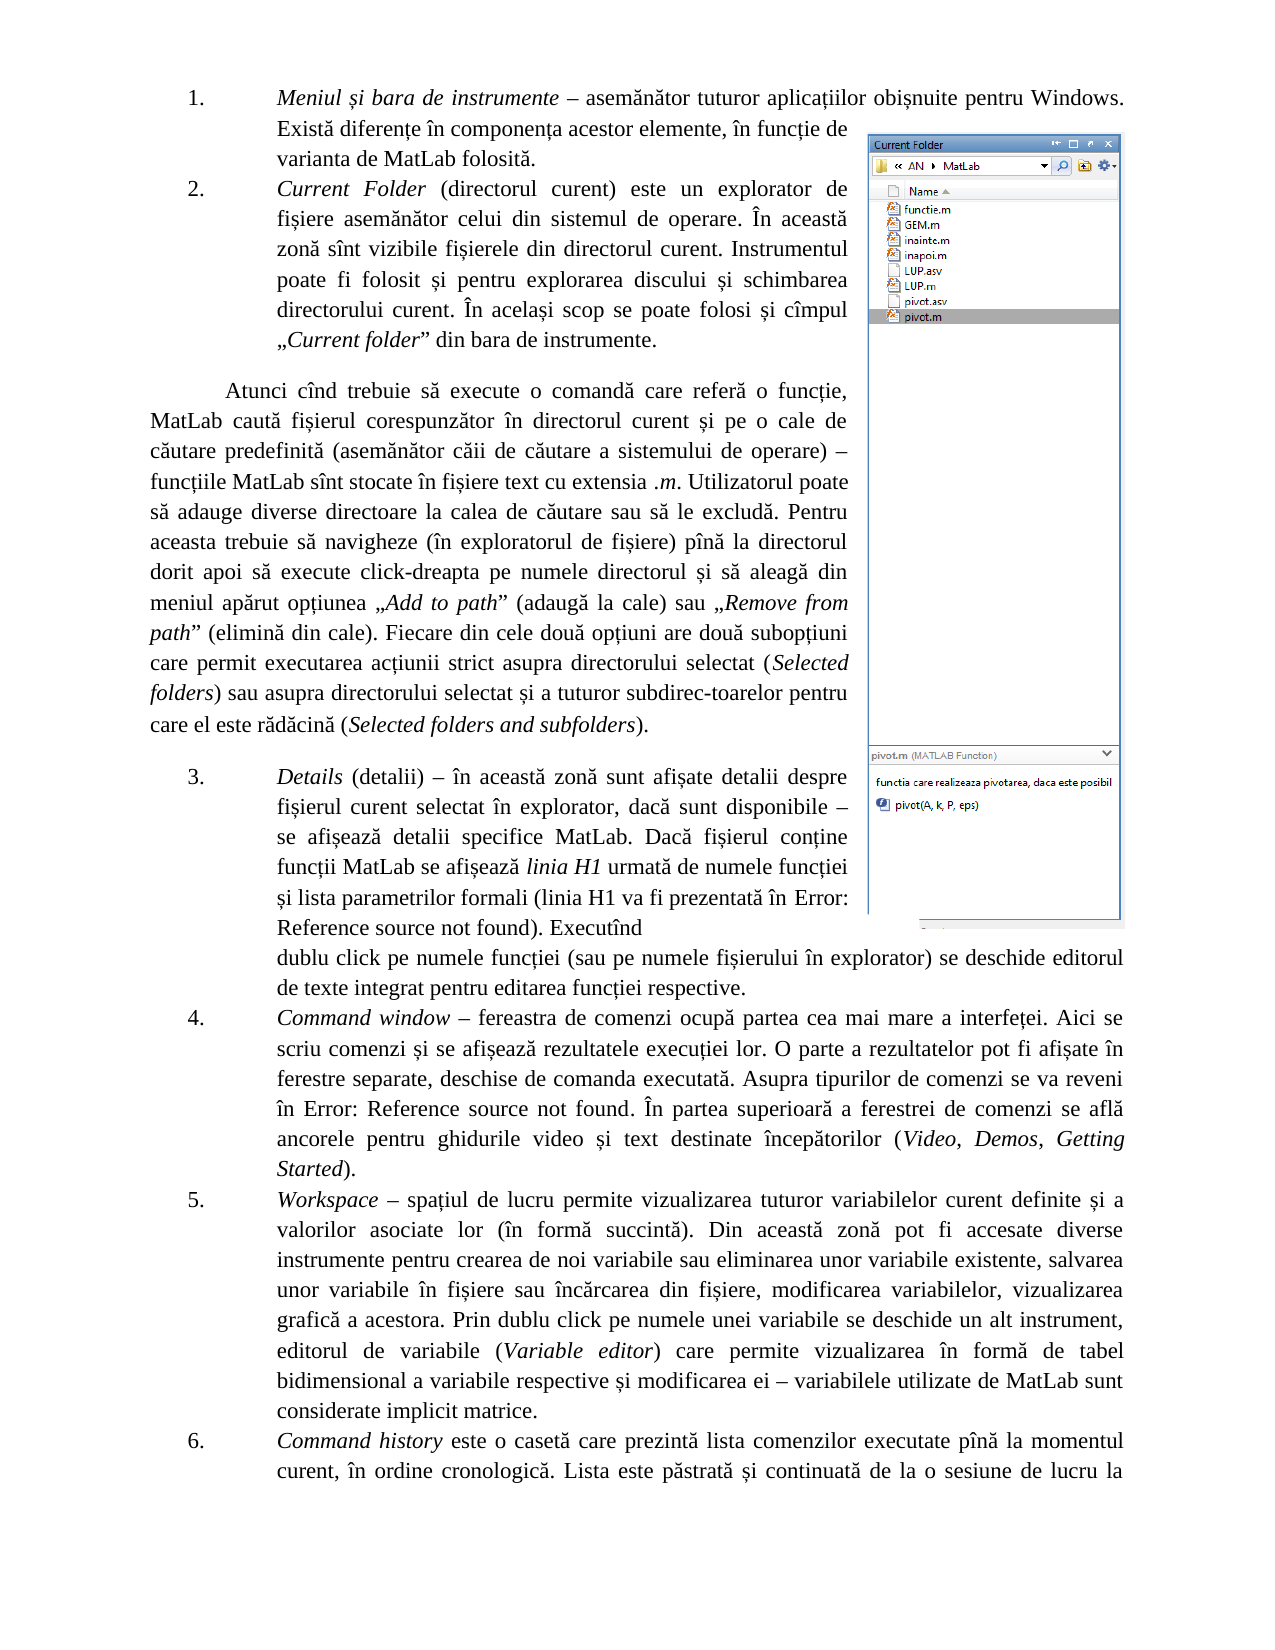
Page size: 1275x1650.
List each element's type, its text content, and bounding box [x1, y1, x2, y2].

picture [867, 132, 1125, 929]
list Meniul și bara de instrumente – asemănător tuturor aplicațiilor obișnuite pentru Windows. Există diferențe în componența acestor elemente, în funcție de varianta de MatLab folosită. [187, 84, 1125, 171]
text Atunci cînd trebuie să execute o comandă care referă o funcție, MatLab caută fișierul corespunzător în directorul curent și pe o cale de căutare predefinită (asemănător căii de căutare a sistemului de operare) – funcțiile MatLab sînt stocate în fișiere text cu extensia .m. Utilizatorul poate să adauge diverse directoare la calea de căutare sau să le excludă. Pentru aceasta trebuie să navigheze (în exploratorul de fișiere) pînă la directorul dorit apoi să execute click-dreapta pe numele directorul și să aleagă din meniul apărut opțiunea „Add to path” (adaugă la cale) sau „Remove from path” (elimină din cale). Fiecare din cele două opțiuni are două subopțiuni care permit executarea acțiunii strict asupra directorului selectat (Selected folders) sau asupra directorului selectat și a tuturor subdirec-toarelor pentru care el este rădăcină (Selected folders and subfolders). [150, 377, 867, 738]
list Current Folder (directorul curent) este un explorator de fișiere asemănător celui din sistemul de operare. În această zonă sînt vizibile fișierele din directorul curent. Instrumentul poate fi folosit și pentru explorarea discului și schimbarea directorului curent. În același scop se poate folosi și cîmpul „Current folder” din bara de instrumente. [187, 175, 867, 352]
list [187, 1427, 1125, 1484]
list Workspace – spațiul de lucru permite vizualizarea tuturor variabilelor curent definite și a valorilor asociate lor (în formă succintă). Din această zonă pot fi accesate diverse instrumente pentru crearea de noi variabile sau eliminarea unor variabile existente, salvarea unor variabile în fișiere sau încărcarea din fișiere, modificarea variabilelor, vizualizarea grafică a acestora. Prin dublu click pe numele unei variabile se deschide un alt instrument, editorul de variabile (Variable editor) care permite vizualizarea în formă de tabel bidimensional a variabile respective și modificarea ei – variabilele utilizate de MatLab sunt considerate implicit matrice. [187, 1186, 1125, 1423]
